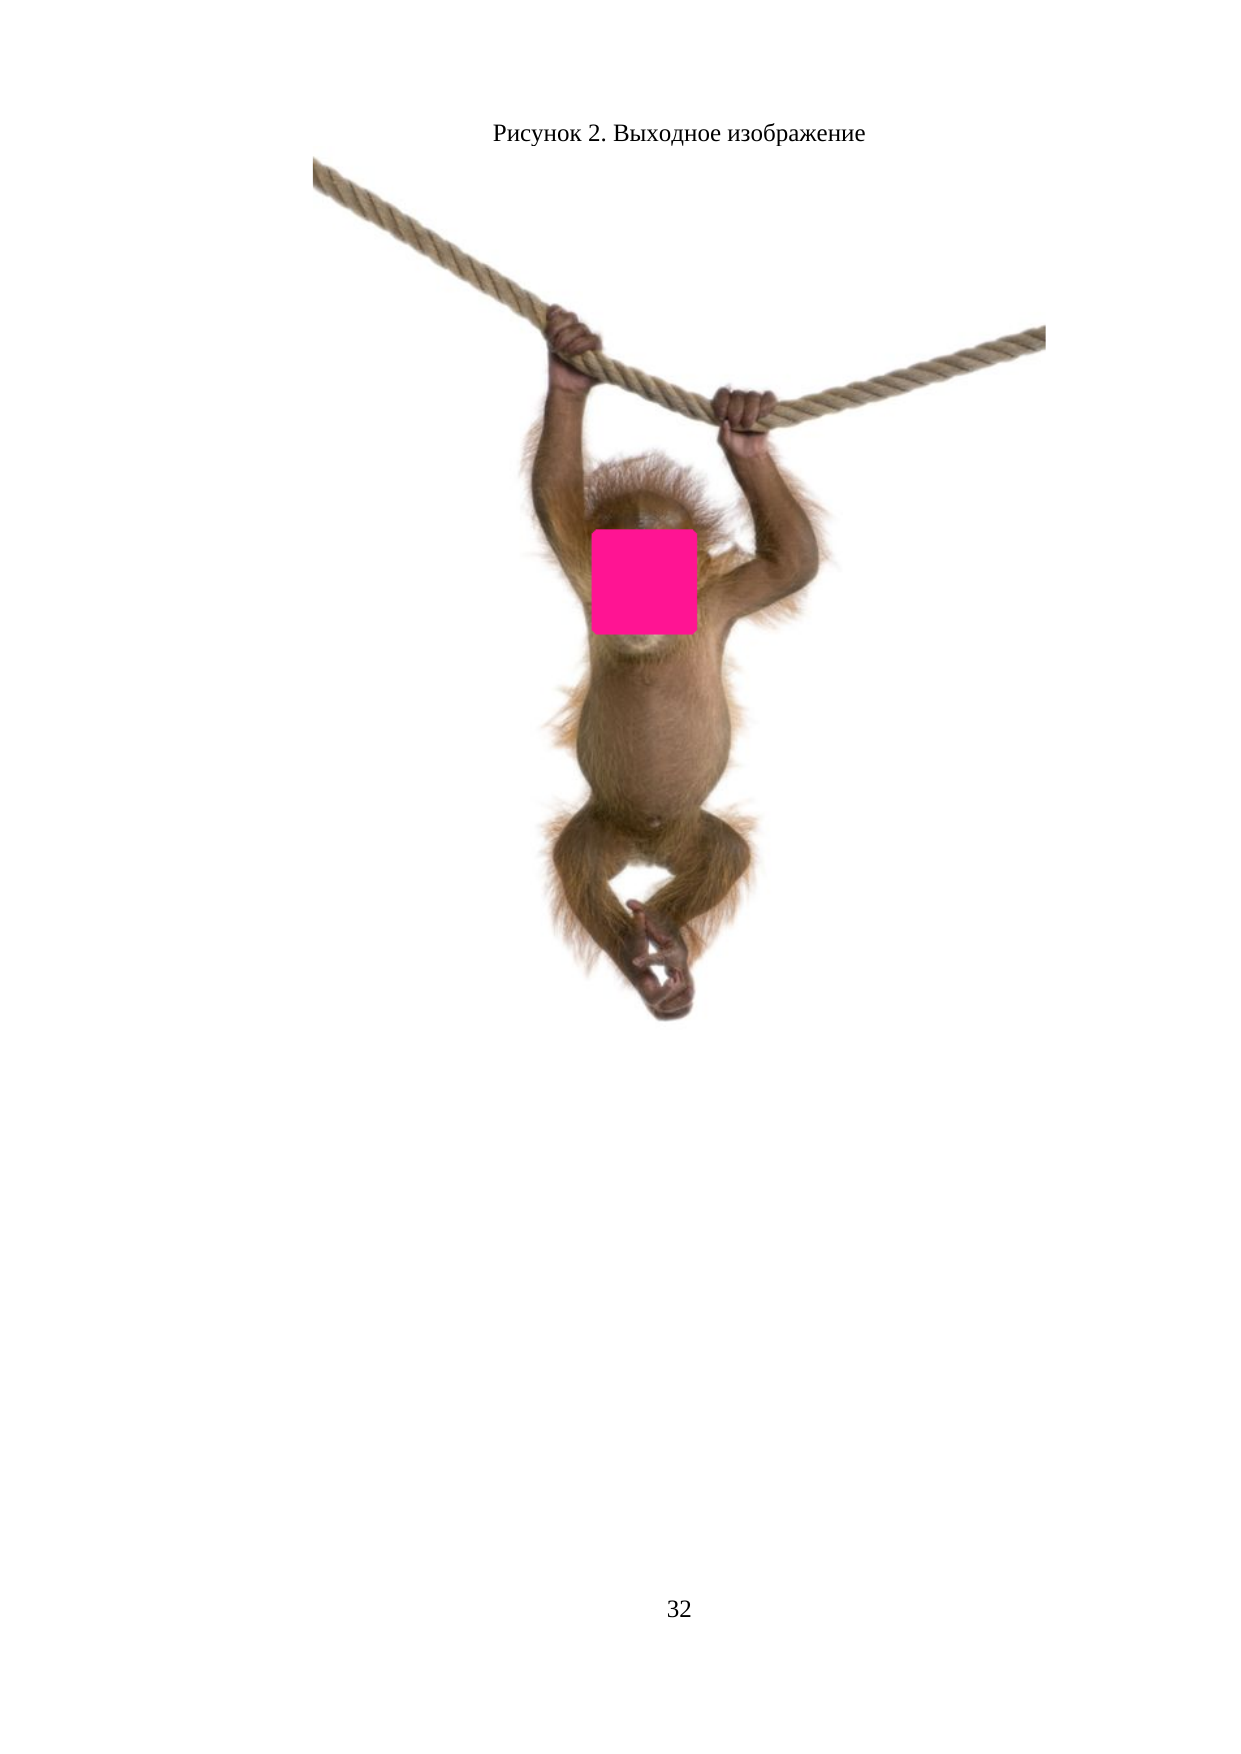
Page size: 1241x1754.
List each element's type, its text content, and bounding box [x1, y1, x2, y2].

text Рисунок 2. Выходное изображение [177, 118, 1181, 1152]
